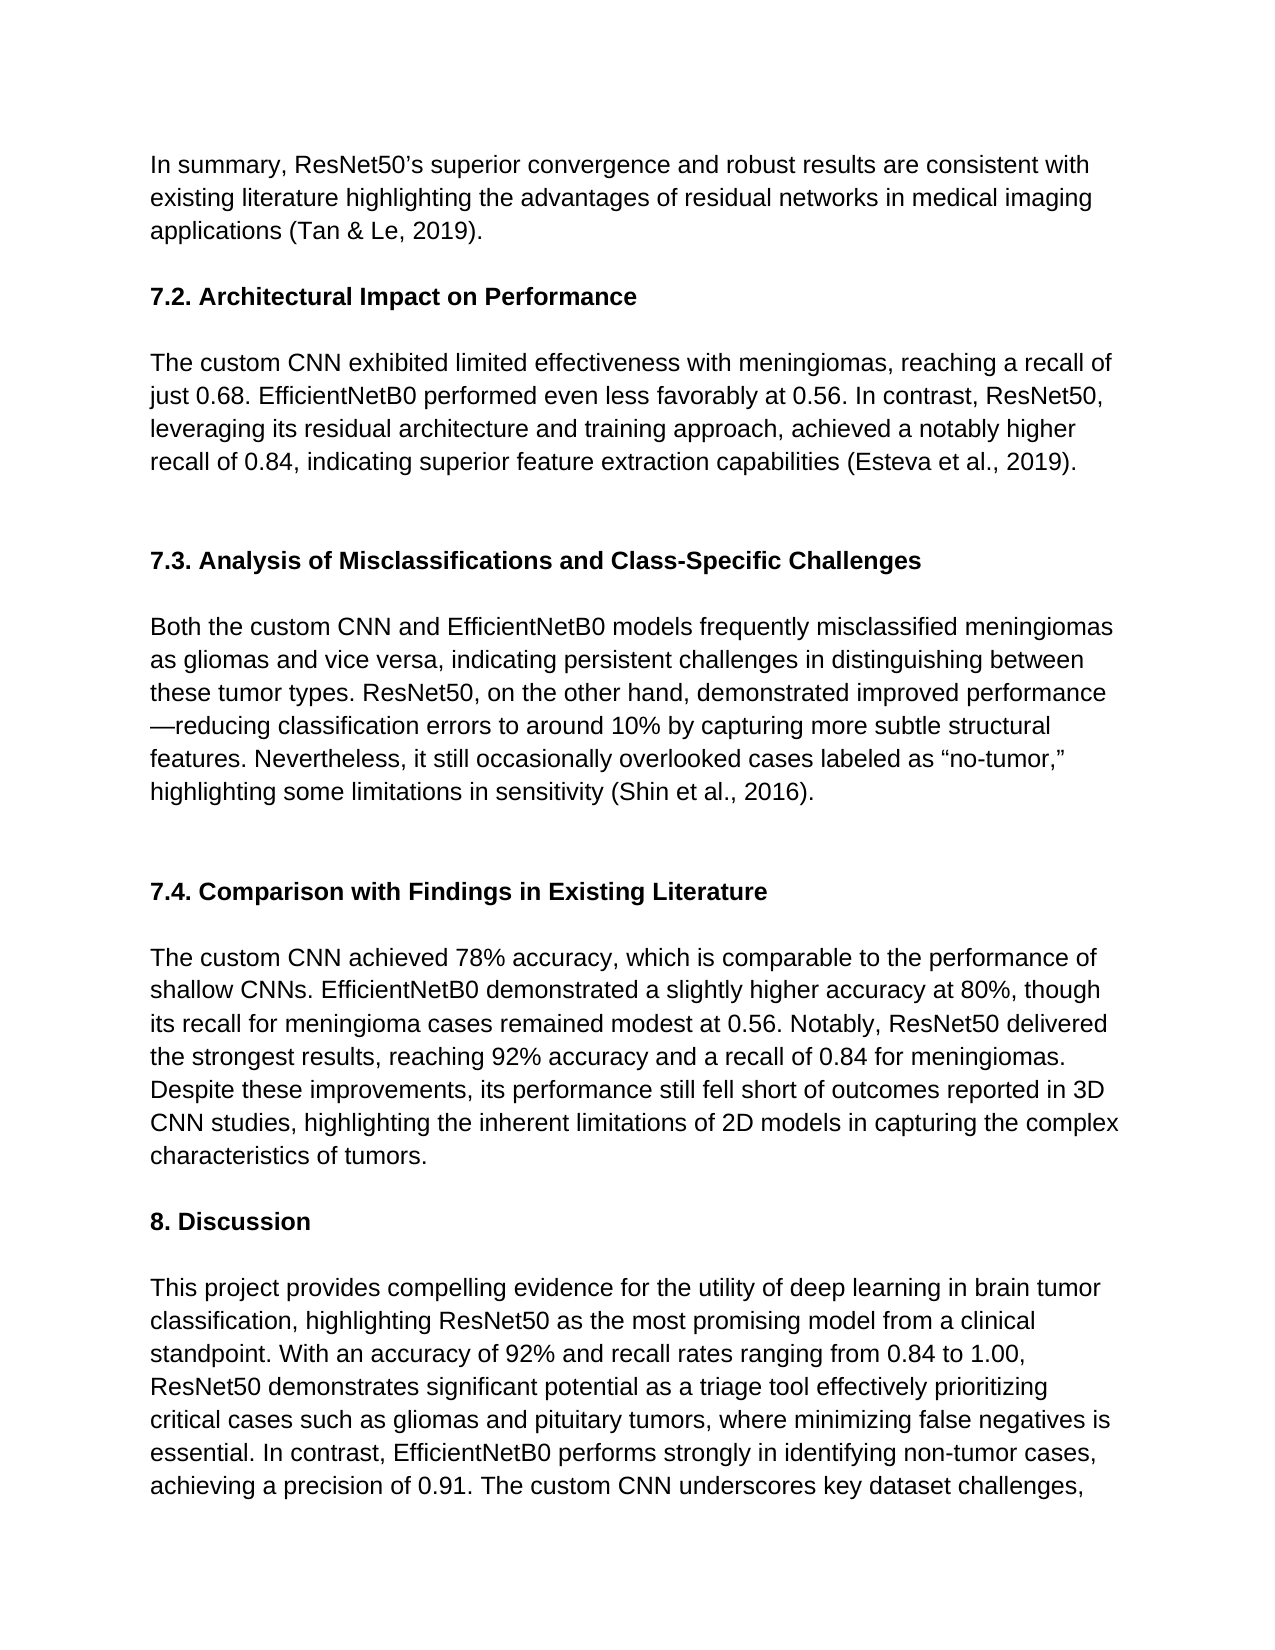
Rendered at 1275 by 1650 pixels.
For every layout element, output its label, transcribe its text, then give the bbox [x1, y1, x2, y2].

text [150, 1273, 1125, 1499]
text The custom CNN achieved 78% accuracy, which is comparable to the performance of shallow CNNs. EfficientNetB0 demonstrated a slightly higher accuracy at 80%, though its recall for meningioma cases remained modest at 0.56. Notably, ResNet50 delivered the strongest results, reaching 92% accuracy and a recall of 0.84 for meningiomas. Despite these improvements, its performance still fell short of outcomes reported in 3D CNN studies, highlighting the inherent limitations of 2D models in capturing the complex characteristics of tumors. [150, 942, 1125, 1169]
subtitle 7.3. Analysis of Misclassifications and Class-Specific Challenges [150, 546, 1125, 575]
subtitle 7.4. Comparison with Findings in Existing Literature [150, 876, 1125, 905]
text The custom CNN exhibited limited effectiveness with meningiomas, reaching a recall of just 0.68. EfficientNetB0 performed even less favorably at 0.56. In contrast, ResNet50, leveraging its residual architecture and training approach, achieved a notably higher recall of 0.84, indicating superior feature extraction capabilities (Esteva et al., 2019). [150, 348, 1125, 476]
text In summary, ResNet50’s superior convergence and robust results are consistent with existing literature highlighting the advantages of residual networks in medical imaging applications (Tan & Le, 2019). [150, 150, 1125, 245]
subtitle 7.2. Architectural Impact on Performance [150, 282, 1125, 311]
subtitle 8. Discussion [150, 1207, 1125, 1235]
text Both the custom CNN and EfficientNetB0 models frequently misclassified meningiomas as gliomas and vice versa, indicating persistent challenges in distinguishing between these tumor types. ResNet50, on the other hand, demonstrated improved performance—reducing classification errors to around 10% by capturing more subtle structural features. Nevertheless, it still occasionally overlooked cases labeled as “no-tumor,” highlighting some limitations in sensitivity (Shin et al., 2016). [150, 612, 1125, 806]
